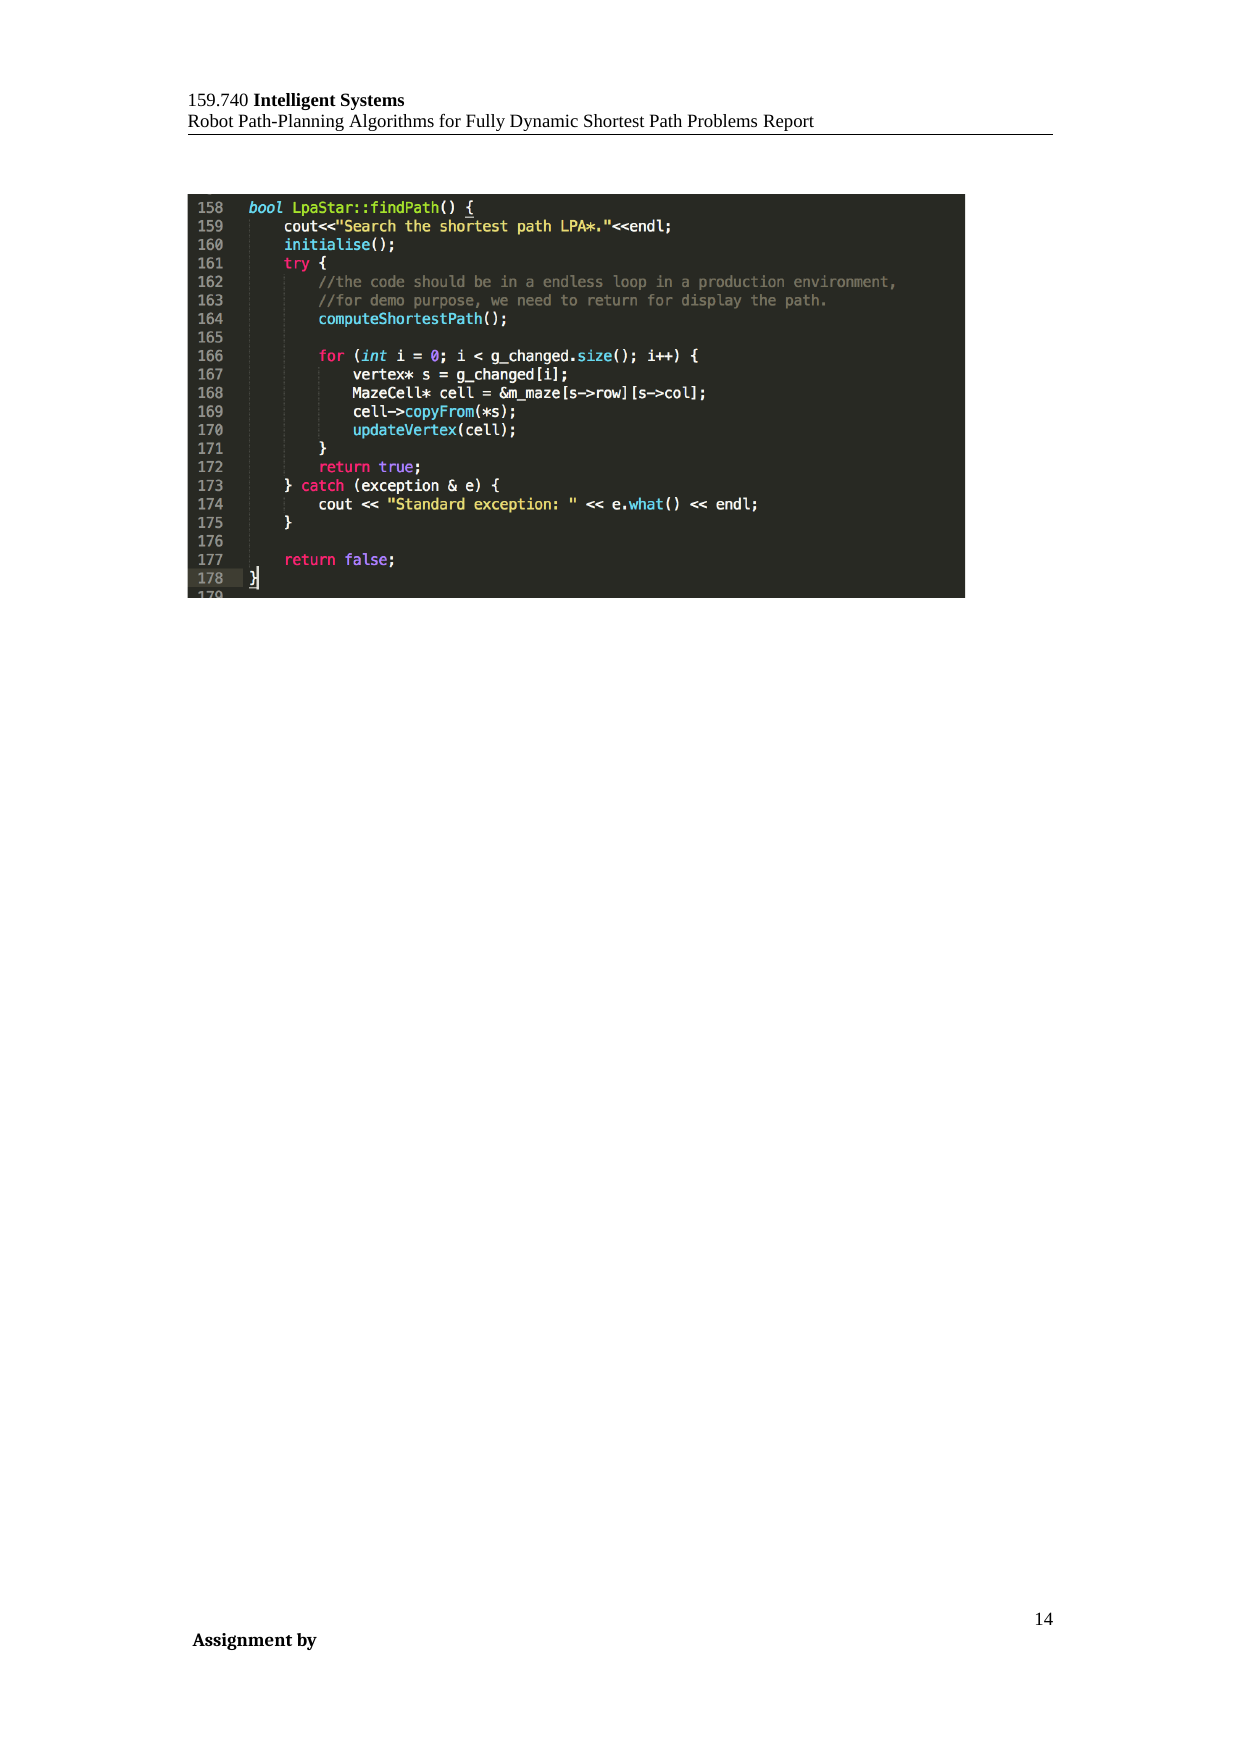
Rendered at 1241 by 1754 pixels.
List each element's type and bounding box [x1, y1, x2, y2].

picture [187, 194, 966, 598]
